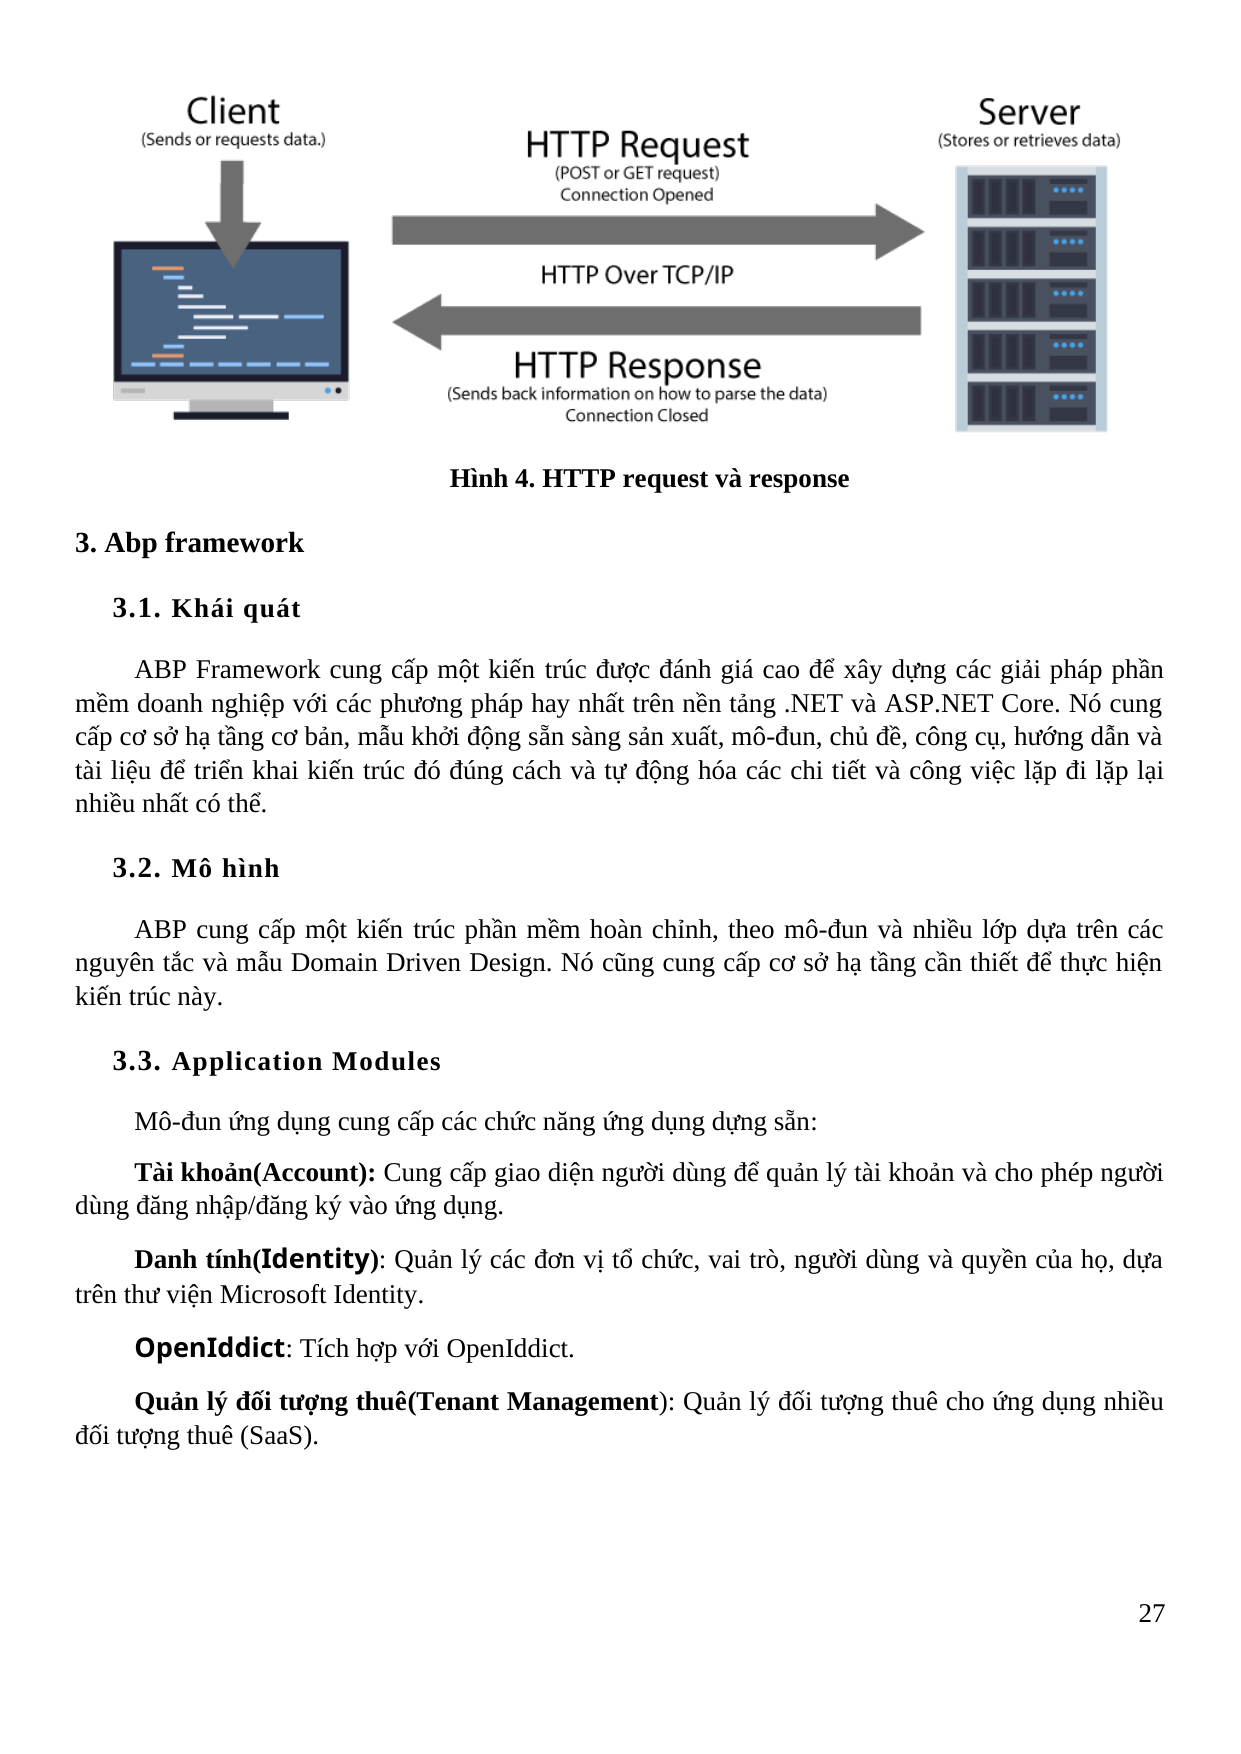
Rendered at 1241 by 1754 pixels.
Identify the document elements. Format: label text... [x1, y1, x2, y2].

subtitle Application Modules [112, 1043, 1165, 1076]
picture [75, 75, 1166, 443]
text ABP cung cấp một kiến ​​trúc phần mềm hoàn chỉnh, theo mô-đun và nhiều lớp dựa trên các nguyên tắc và mẫu Domain Driven Design. Nó cũng cung cấp cơ sở hạ tầng cần thiết để thực hiện kiến ​​trúc này. [75, 913, 1165, 1011]
text OpenIddict: Tích hợp với OpenIddict. [75, 1329, 1165, 1366]
text Mô-đun ứng dụng cung cấp các chức năng ứng dụng dựng sẵn: [75, 1105, 1165, 1137]
subtitle Abp framework [75, 525, 1165, 559]
text ABP Framework cung cấp một kiến ​​trúc được đánh giá cao để xây dựng các giải pháp phần mềm doanh nghiệp với các phương pháp hay nhất trên nền tảng .NET và ASP.NET Core. Nó cung cấp cơ sở hạ tầng cơ bản, mẫu khởi động sẵn sàng sản xuất, mô-đun, chủ đề, công cụ, hướng dẫn và tài liệu để triển khai kiến ​​trúc đó đúng cách và tự động hóa các chi tiết và công việc lặp đi lặp lại nhiều nhất có thể. [75, 653, 1165, 819]
text HTTP request và response [134, 462, 1165, 493]
text Quản lý đối tượng thuê(Tenant Management): Quản lý đối tượng thuê cho ứng dụng nhiều đối tượng thuê (SaaS). [75, 1385, 1165, 1450]
subtitle Khái quát [112, 591, 1165, 624]
subtitle Mô hình [112, 850, 1165, 884]
text Tài khoản(Account): Cung cấp giao diện người dùng để quản lý tài khoản và cho phép người dùng đăng nhập/đăng ký vào ứng dụng. [75, 1156, 1165, 1220]
text Danh tính(Identity): Quản lý các đơn vị tổ chức, vai trò, người dùng và quyền của họ, dựa trên thư viện Microsoft Identity. [75, 1239, 1165, 1310]
